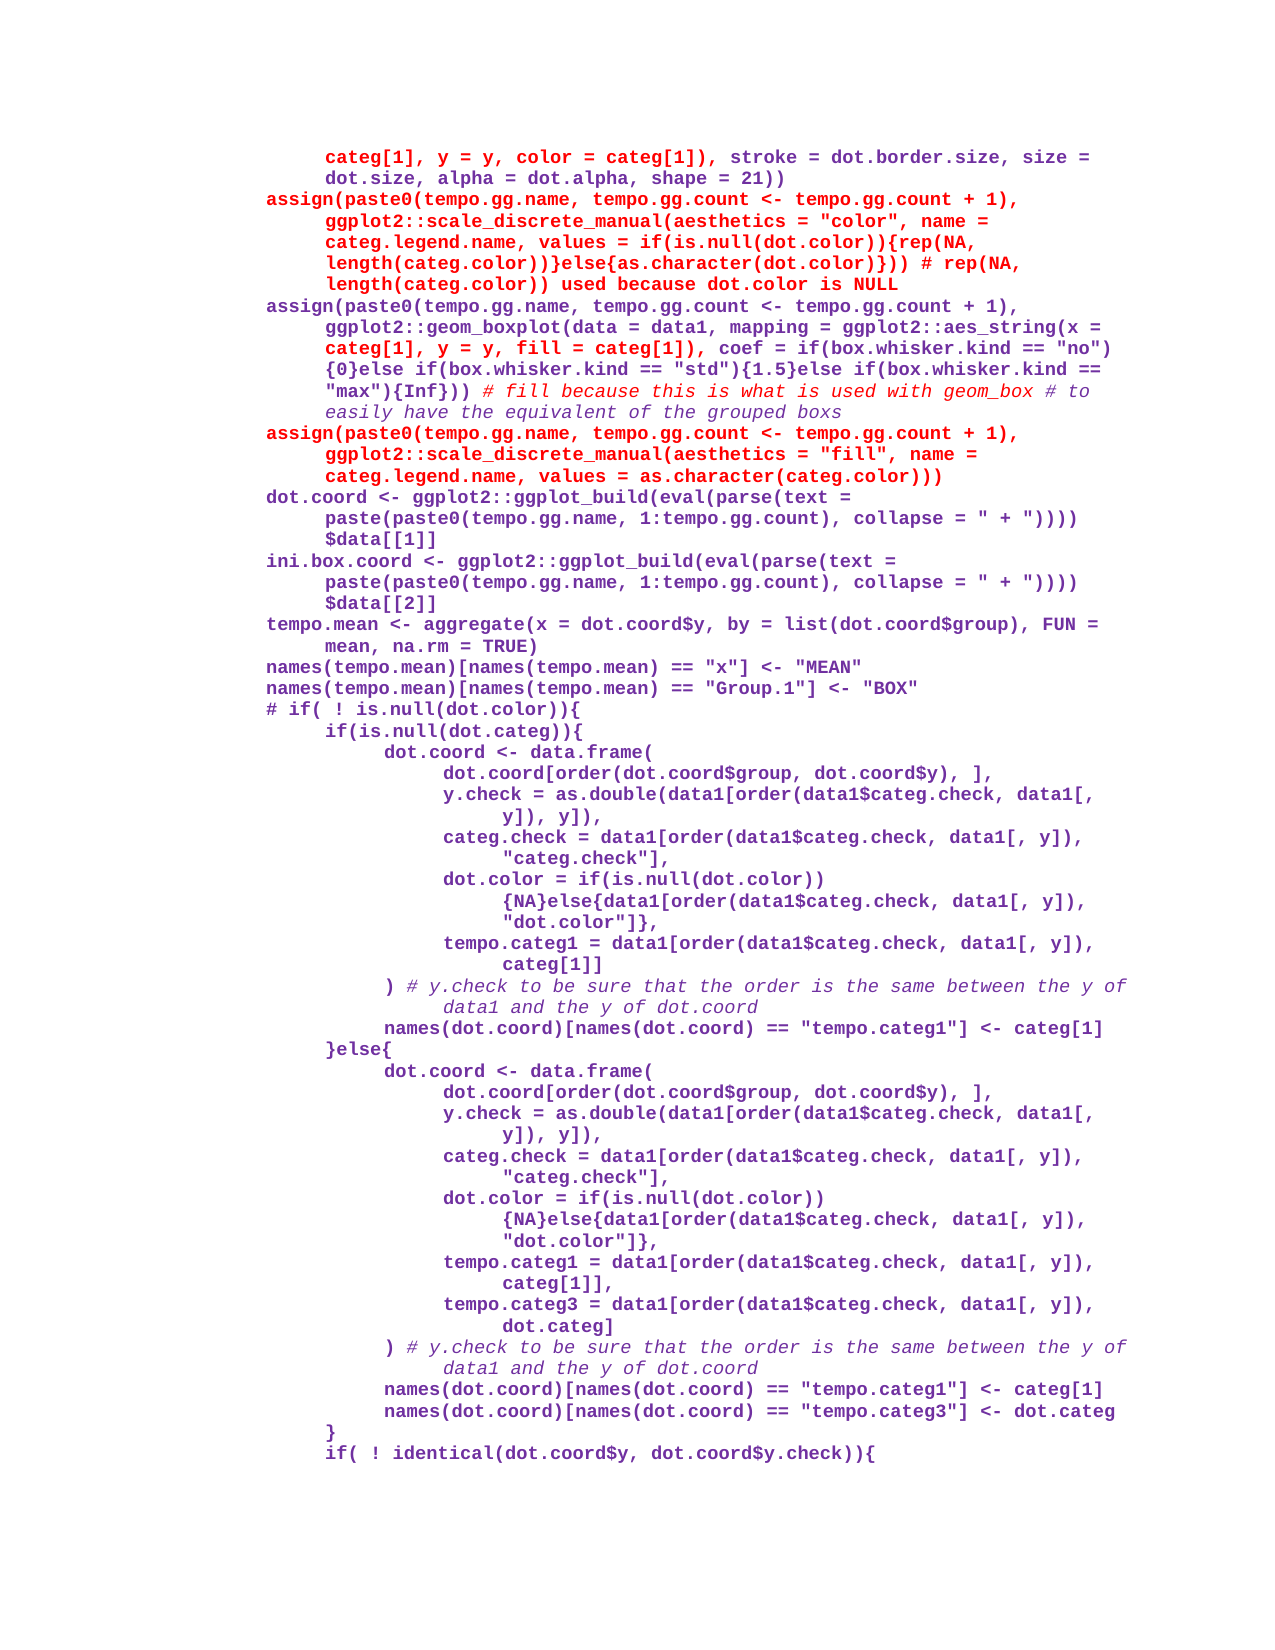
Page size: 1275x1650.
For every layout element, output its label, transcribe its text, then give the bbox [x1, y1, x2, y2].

text }else{ [325, 1040, 1128, 1061]
text assign(paste0(tempo.gg.name, tempo.gg.count <- tempo.gg.count + 1), ggplot2::scale_discrete_manual(aesthetics = "fill", name = categ.legend.name, values = as.character(categ.color))) [266, 424, 1127, 488]
text ini.box.coord <- ggplot2::ggplot_build(eval(parse(text = paste(paste0(tempo.gg.name, 1:tempo.gg.count), collapse = " + "))))$data[[2]] [266, 551, 1127, 615]
text y.check = as.double(data1[order(data1$categ.check, data1[, y]), y]), [443, 1104, 1127, 1146]
text dot.color = if(is.null(dot.color)){NA}else{data1[order(data1$categ.check, data1[, y]), "dot.color"]}, [443, 870, 1127, 934]
text dot.coord <- data.frame( [384, 1061, 1127, 1083]
text tempo.categ3 = data1[order(data1$categ.check, data1[, y]), dot.categ] [443, 1295, 1127, 1338]
text dot.coord[order(dot.coord$group, dot.coord$y), ], [443, 764, 1127, 785]
text tempo.categ1 = data1[order(data1$categ.check, data1[, y]), categ[1]], [443, 1253, 1127, 1295]
text if(is.null(dot.categ)){ [325, 721, 1127, 743]
text tempo.categ1 = data1[order(data1$categ.check, data1[, y]), categ[1]] [443, 934, 1127, 976]
text tempo.mean <- aggregate(x = dot.coord$y, by = list(dot.coord$group), FUN = mean, na.rm = TRUE) [266, 615, 1128, 658]
text names(dot.coord)[names(dot.coord) == "tempo.categ1"] <- categ[1] [384, 1019, 1128, 1040]
text categ.check = data1[order(data1$categ.check, data1[, y]), "categ.check"], [443, 828, 1127, 870]
text dot.coord <- ggplot2::ggplot_build(eval(parse(text = paste(paste0(tempo.gg.name, 1:tempo.gg.count), collapse = " + "))))$data[[1]] [266, 488, 1127, 551]
text y.check = as.double(data1[order(data1$categ.check, data1[, y]), y]), [443, 785, 1127, 828]
text names(tempo.mean)[names(tempo.mean) == "Group.1"] <- "BOX" [266, 679, 1127, 700]
text names(dot.coord)[names(dot.coord) == "tempo.categ1"] <- categ[1] [384, 1380, 1128, 1401]
text names(tempo.mean)[names(tempo.mean) == "x"] <- "MEAN" [266, 658, 1127, 679]
text dot.coord <- data.frame( [384, 743, 1127, 764]
text } [325, 1423, 1128, 1444]
text if( ! identical(dot.coord$y, dot.coord$y.check)){ [325, 1444, 1128, 1465]
text dot.color = if(is.null(dot.color)){NA}else{data1[order(data1$categ.check, data1[, y]), "dot.color"]}, [443, 1189, 1127, 1253]
text names(dot.coord)[names(dot.coord) == "tempo.categ3"] <- dot.categ [384, 1401, 1128, 1423]
text categ.check = data1[order(data1$categ.check, data1[, y]), "categ.check"], [443, 1146, 1127, 1189]
text ) # y.check to be sure that the order is the same between the y of data1 and the y of dot.coord [384, 976, 1127, 1019]
text ) # y.check to be sure that the order is the same between the y of data1 and the y of dot.coord [384, 1338, 1127, 1380]
text # if( ! is.null(dot.color)){ [266, 700, 1127, 721]
text dot.coord[order(dot.coord$group, dot.coord$y), ], [443, 1083, 1127, 1104]
